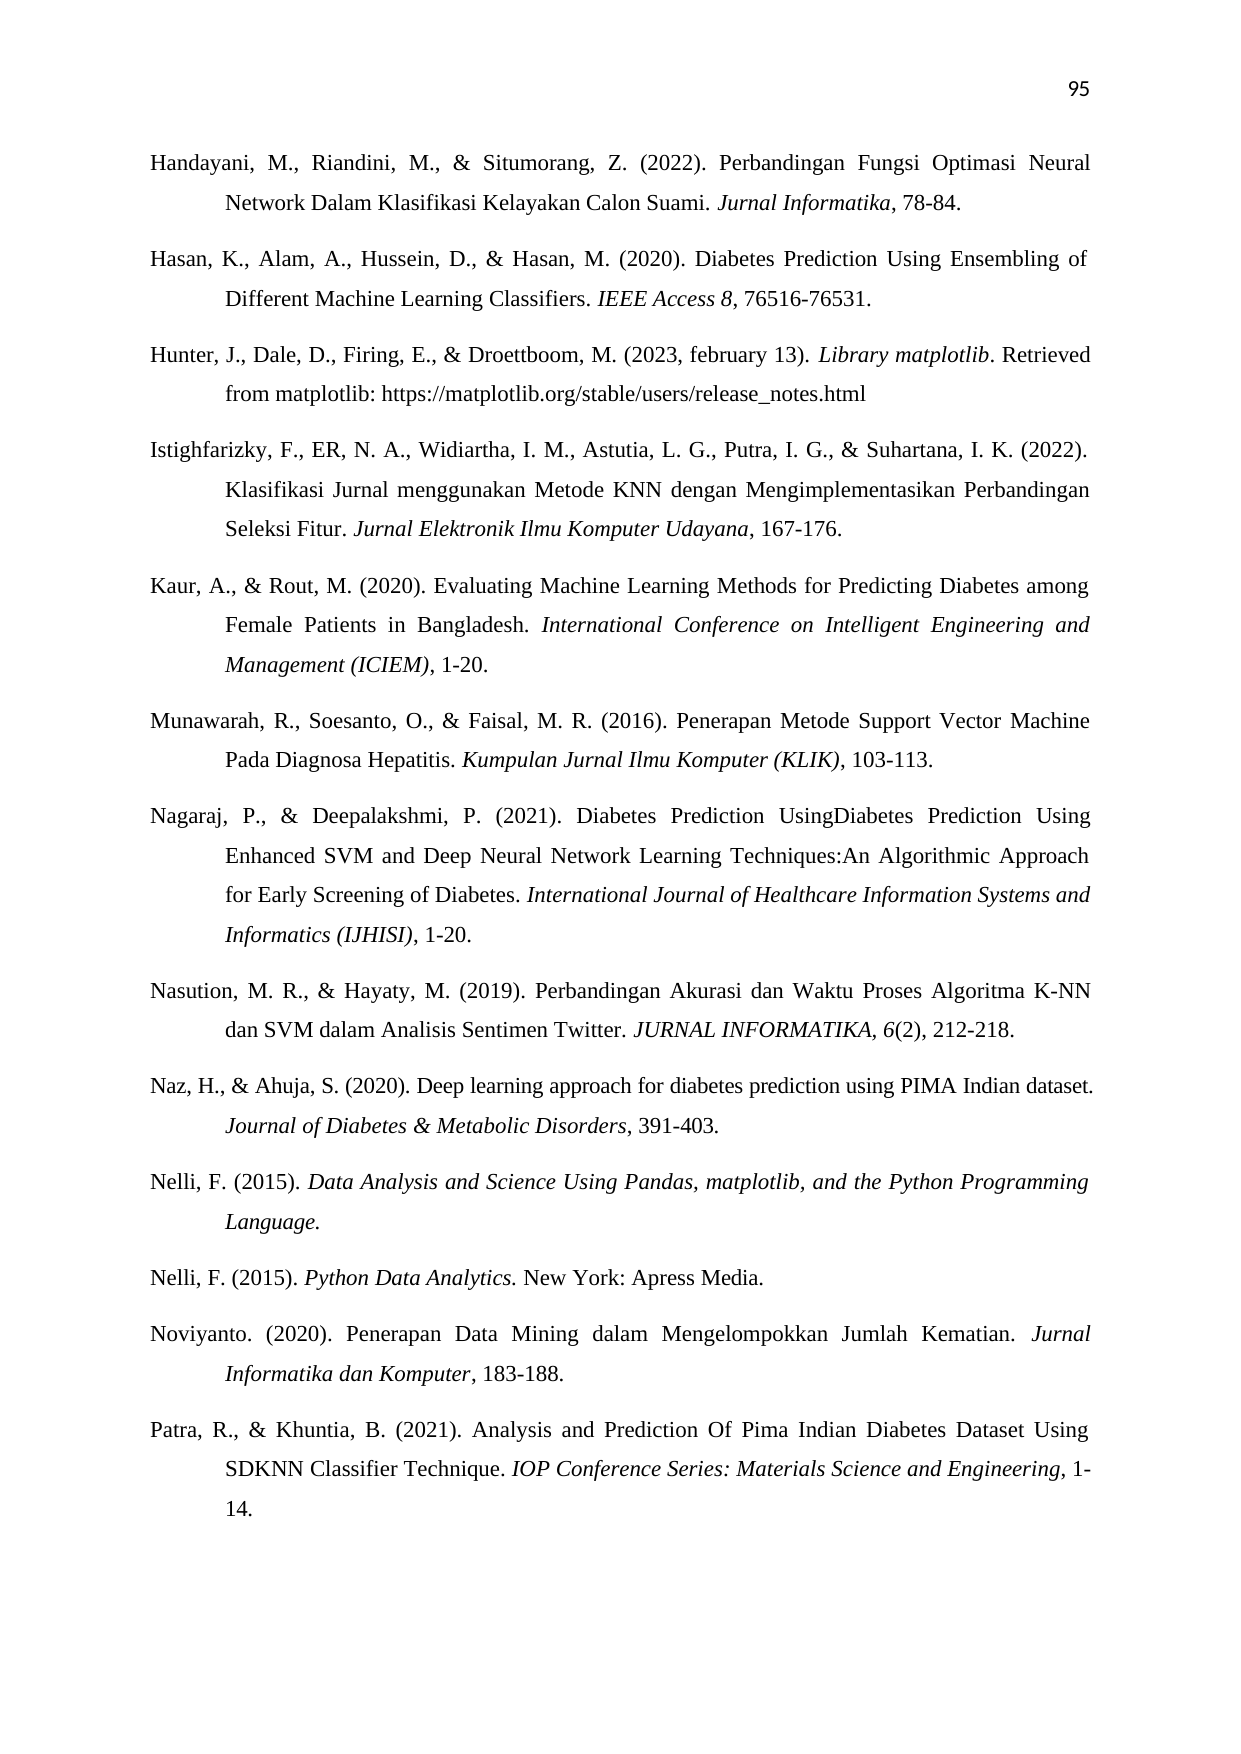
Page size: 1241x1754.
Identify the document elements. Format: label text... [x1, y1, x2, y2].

text Munawarah, R., Soesanto, O., & Faisal, M. R. (2016). Penerapan Metode Support Vector Machine Pada Diagnosa Hepatitis. Kumpulan Jurnal Ilmu Komputer (KLIK), 103-113. [150, 707, 1090, 773]
text Nelli, F. (2015). Python Data Analytics. New York: Apress Media. [150, 1264, 1207, 1290]
text Patra, R., & Khuntia, B. (2021). Analysis and Prediction Of Pima Indian Diabetes Dataset Using SDKNN Classifier Technique. IOP Conference Series: Materials Science and Engineering, 1- 14. [150, 1416, 1091, 1521]
text Journal of Diabetes & Metabolic Disorders, 391-403. [225, 1112, 1207, 1138]
text Naz, H., & Ahuja, S. (2020). Deep learning approach for diabetes prediction using PIMA Indian dataset. [150, 1073, 1207, 1099]
text Handayani, M., Riandini, M., & Situmorang, Z. (2022). Perbandingan Fungsi Optimasi Neural Network Dalam Klasifikasi Kelayakan Calon Suami. Jurnal Informatika, 78-84. [150, 149, 1091, 215]
text Istighfarizky, F., ER, N. A., Widiartha, I. M., Astutia, L. G., Putra, I. G., & Suhartana, I. K. (2022). Klasifikasi Jurnal menggunakan Metode KNN dengan Mengimplementasikan Perbandingan Seleksi Fitur. Jurnal Elektronik Ilmu Komputer Udayana, 167-176. [150, 436, 1091, 542]
text Nelli, F. (2015). Data Analysis and Science Using Pandas, matplotlib, and the Python Programming Language. [150, 1168, 1090, 1234]
text Hasan, K., Alam, A., Hussein, D., & Hasan, M. (2020). Diabetes Prediction Using Ensembling of Different Machine Learning Classifiers. IEEE Access 8, 76516-76531. [150, 245, 1090, 311]
text Noviyanto. (2020). Penerapan Data Mining dalam Mengelompokkan Jumlah Kematian. Jurnal Informatika dan Komputer, 183-188. [150, 1320, 1091, 1386]
text Kaur, A., & Rout, M. (2020). Evaluating Machine Learning Methods for Predicting Diabetes among Female Patients in Bangladesh. International Conference on Intelligent Engineering and Management (ICIEM), 1-20. [150, 572, 1090, 677]
text Nasution, M. R., & Hayaty, M. (2019). Perbandingan Akurasi dan Waktu Proses Algoritma K-NN dan SVM dalam Analisis Sentimen Twitter. JURNAL INFORMATIKA, 6(2), 212-218. [150, 977, 1091, 1043]
text Nagaraj, P., & Deepalakshmi, P. (2021). Diabetes Prediction UsingDiabetes Prediction Using Enhanced SVM and Deep Neural Network Learning Techniques:An Algorithmic Approach for Early Screening of Diabetes. International Journal of Healthcare Information Systems and Informatics (IJHISI), 1-20. [150, 802, 1091, 947]
text Hunter, J., Dale, D., Firing, E., & Droettboom, M. (2023, february 13). Library matplotlib. Retrieved from matplotlib: https://matplotlib.org/stable/users/release_notes.html [150, 341, 1091, 407]
